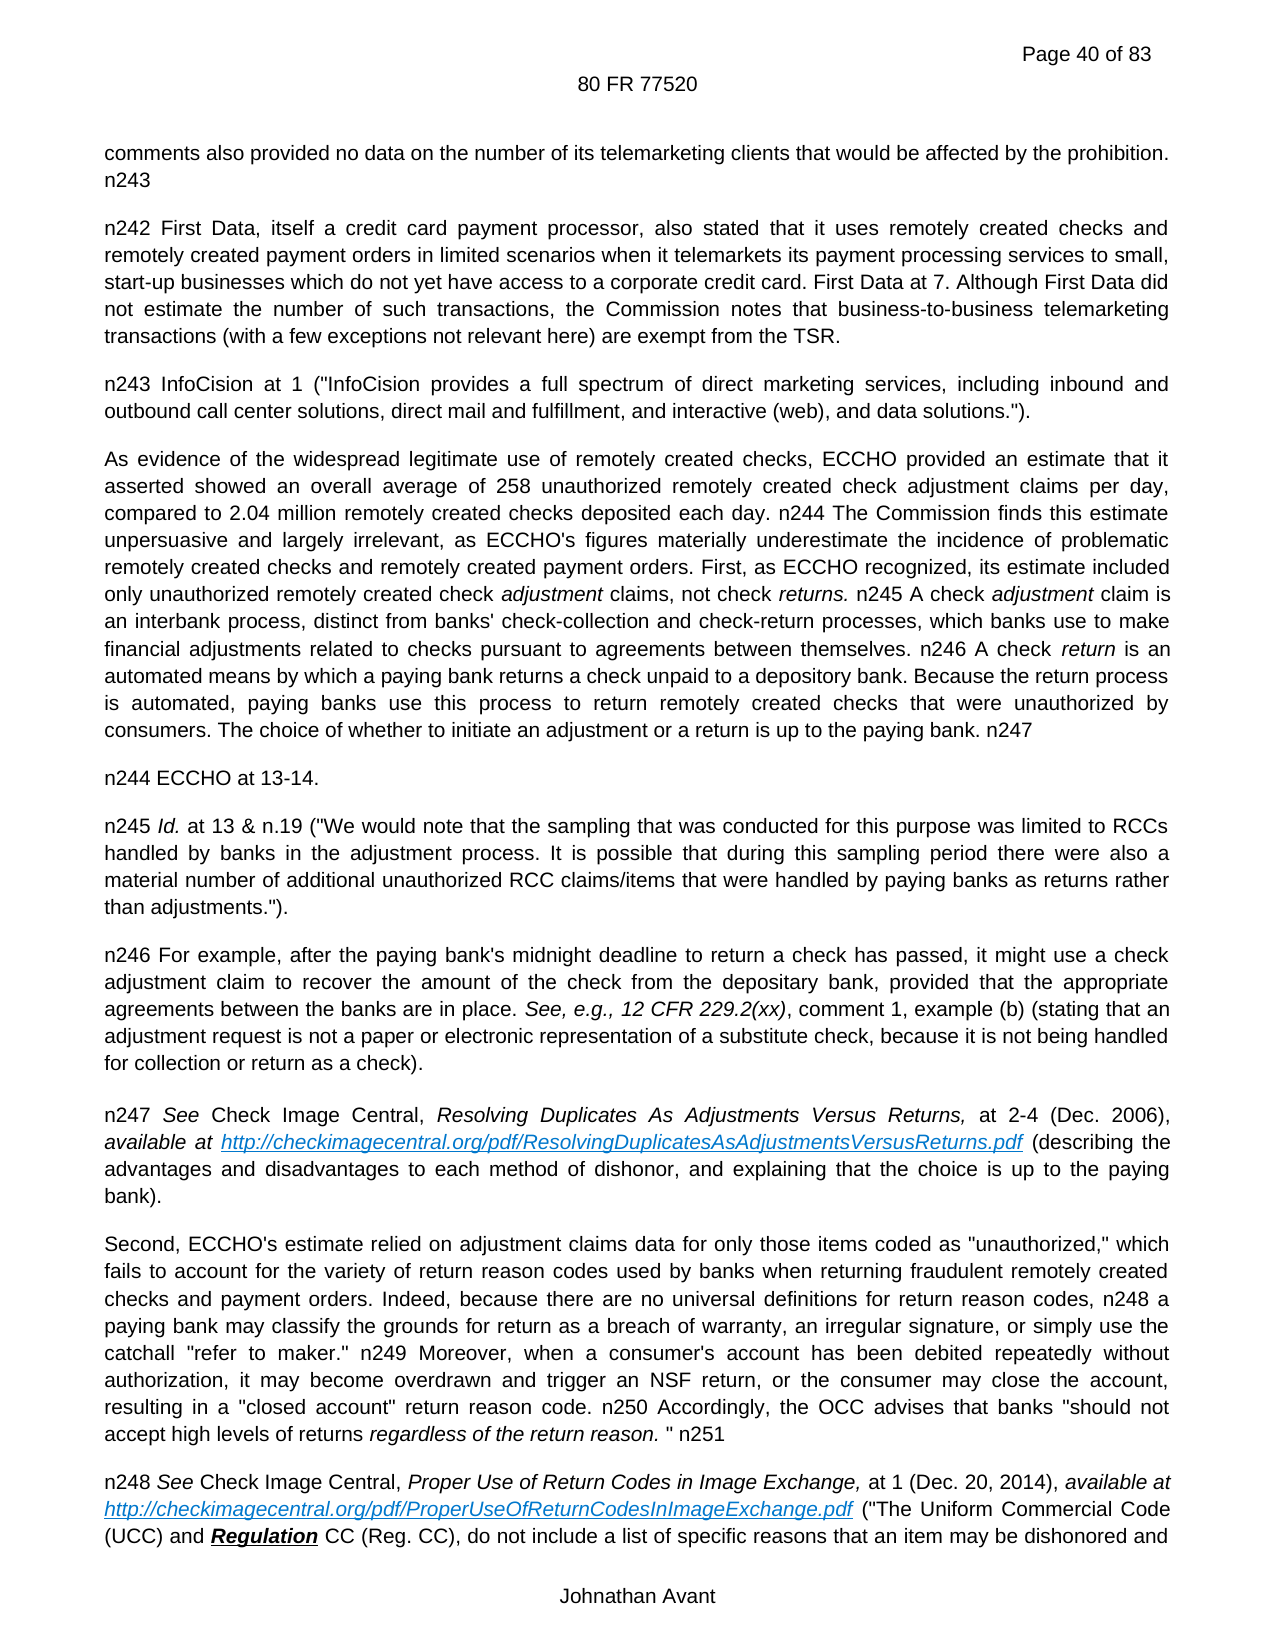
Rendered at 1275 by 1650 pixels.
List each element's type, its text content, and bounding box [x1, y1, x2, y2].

text Second, ECCHO's estimate relied on adjustment claims data for only those items coded as "unauthorized," which fails to account for the variety of return reason codes used by banks when returning fraudulent remotely created checks and payment orders. Indeed, because there are no universal definitions for return reason codes, n248 a paying bank may classify the grounds for return as a breach of warranty, an irregular signature, or simply use the catchall "refer to maker." n249 Moreover, when a consumer's account has been debited repeatedly without authorization, it may become overdrawn and trigger an NSF return, or the consumer may close the account, resulting in a "closed account" return reason code. n250 Accordingly, the OCC advises that banks "should not accept high levels of returns regardless of the return reason. " n251 [104, 1229, 1171, 1446]
text n245 Id. at 13 & n.19 ("We would note that the sampling that was conducted for this purpose was limited to RCCs handled by banks in the adjustment process. It is possible that during this sampling period there were also a material number of additional unauthorized RCC claims/items that were handled by paying banks as returns rather than adjustments."). [104, 810, 1171, 919]
text n246 For example, after the paying bank's midnight deadline to return a check has passed, it might use a check adjustment claim to recover the amount of the check from the depositary bank, provided that the appropriate agreements between the banks are in place. See, e.g., 12 CFR 229.2(xx), comment 1, example (b) (stating that an adjustment request is not a paper or electronic representation of a substitute check, because it is not being handled for collection or return as a check). [104, 939, 1171, 1075]
text n242 First Data, itself a credit card payment processor, also stated that it uses remotely created checks and remotely created payment orders in limited scenarios when it telemarkets its payment processing services to small, start-up businesses which do not yet have access to a corporate credit card. First Data at 7. Although First Data did not estimate the number of such transactions, the Commission notes that business-to-business telemarketing transactions (with a few exceptions not relevant here) are exempt from the TSR. [104, 212, 1171, 348]
text n247 See Check Image Central, Resolving Duplicates As Adjustments Versus Returns, at 2-4 (Dec. 2006), available at http://checkimagecentral.org/pdf/ResolvingDuplicatesAsAdjustmentsVersusReturns.pdf (describing the advantages and disadvantages to each method of dishonor, and explaining that the choice is up to the paying bank). [104, 1100, 1171, 1208]
text n244 ECCHO at 13-14. [104, 762, 1171, 789]
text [104, 1467, 1171, 1548]
text As evidence of the widespread legitimate use of remotely created checks, ECCHO provided an estimate that it asserted showed an overall average of 258 unauthorized remotely created check adjustment claims per day, compared to 2.04 million remotely created checks deposited each day. n244 The Commission finds this estimate unpersuasive and largely irrelevant, as ECCHO's figures materially underestimate the incidence of problematic remotely created checks and remotely created payment orders. First, as ECCHO recognized, its estimate included only unauthorized remotely created check adjustment claims, not check returns. n245 A check adjustment claim is an interbank process, distinct from banks' check-collection and check-return processes, which banks use to make financial adjustments related to checks pursuant to agreements between themselves. n246 A check return is an automated means by which a paying bank returns a check unpaid to a depository bank. Because the return process is automated, paying banks use this process to return remotely created checks that were unauthorized by consumers. The choice of whether to initiate an adjustment or a return is up to the paying bank. n247 [104, 444, 1171, 742]
text n243 InfoCision at 1 ("InfoCision provides a full spectrum of direct marketing services, including inbound and outbound call center solutions, direct mail and fulfillment, and interactive (web), and data solutions."). [104, 369, 1171, 423]
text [104, 137, 1171, 192]
